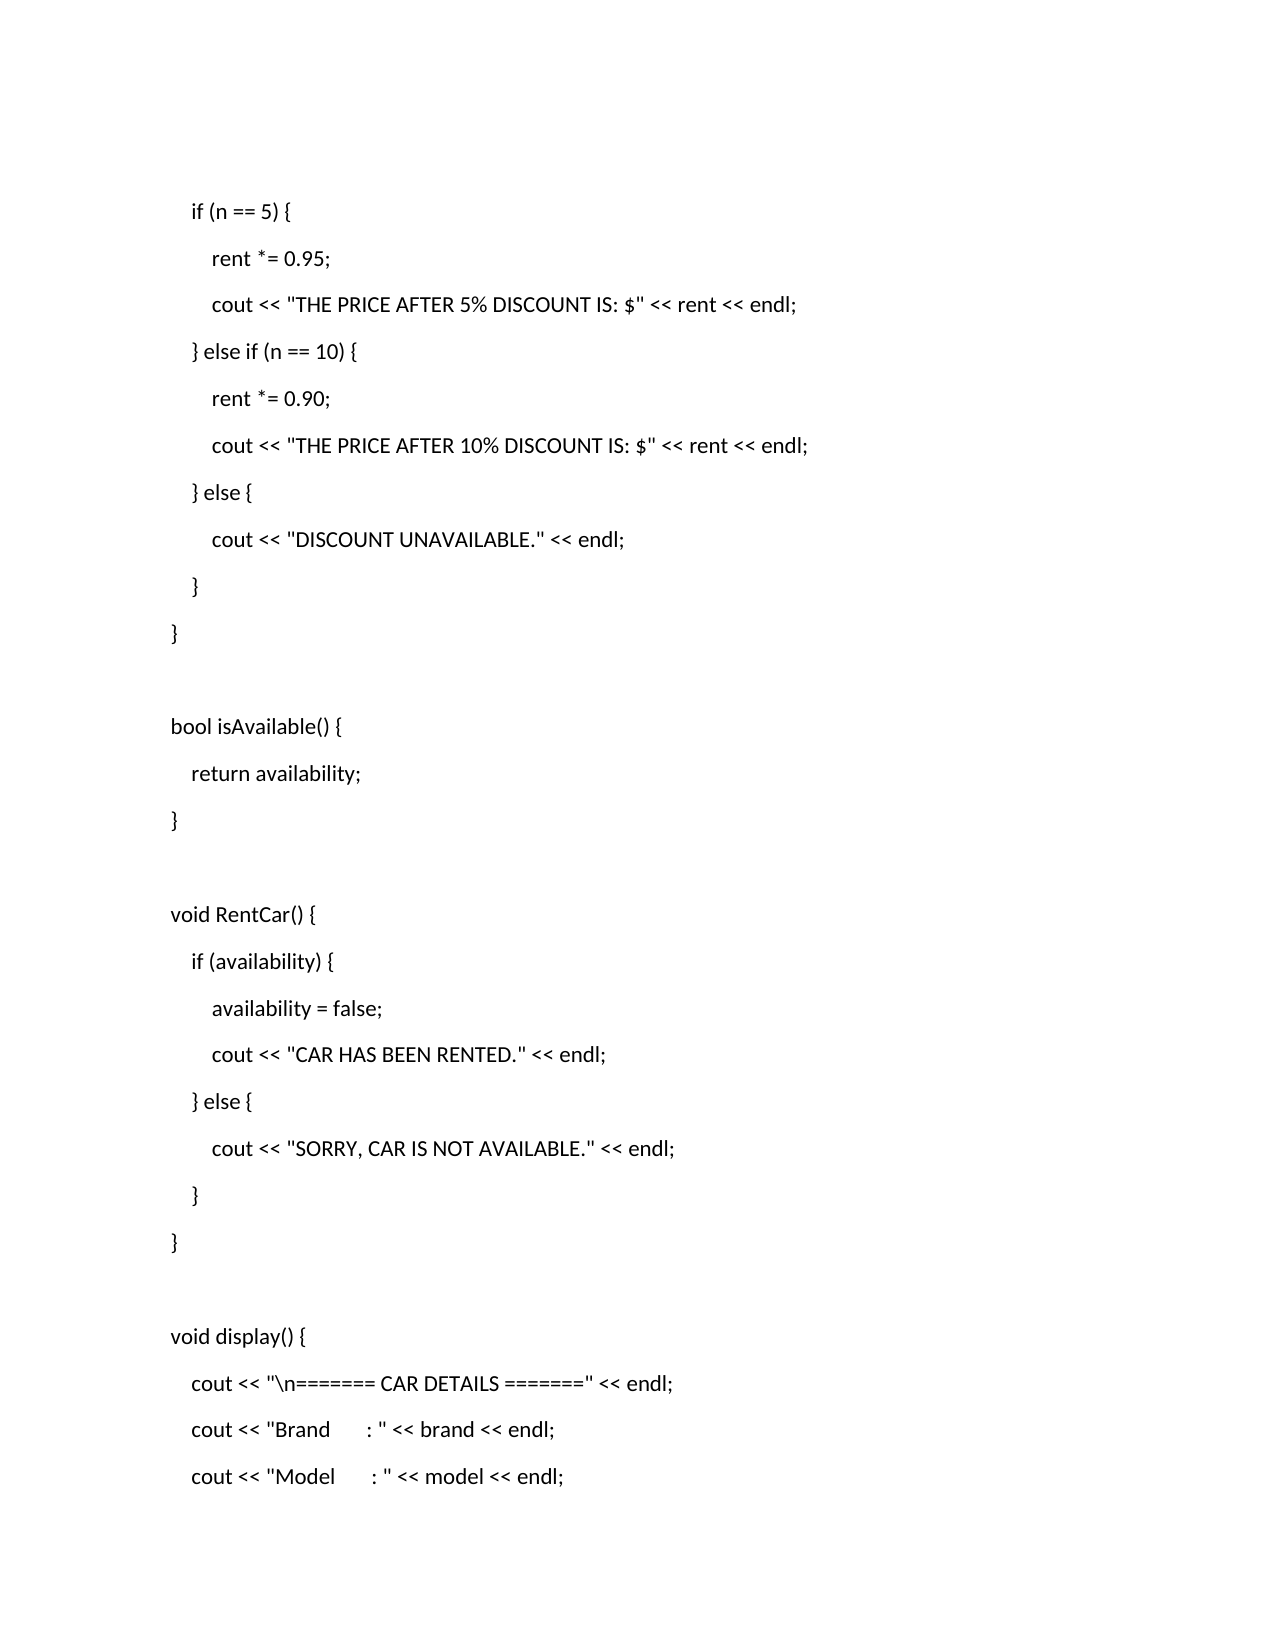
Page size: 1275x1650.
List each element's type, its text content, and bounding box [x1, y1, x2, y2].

text cout << "DISCOUNT UNAVAILABLE." << endl; [150, 525, 1125, 553]
text } [150, 1228, 1125, 1256]
text cout << "\n======= CAR DETAILS =======" << endl; [150, 1369, 1125, 1397]
text cout << "Model : " << model << endl; [150, 1462, 1125, 1491]
text cout << "THE PRICE AFTER 10% DISCOUNT IS: $" << rent << endl; [150, 431, 1125, 459]
text void RentCar() { [150, 900, 1125, 928]
text } [150, 1181, 1125, 1209]
text cout << "Brand : " << brand << endl; [150, 1416, 1125, 1444]
text return availability; [150, 759, 1125, 787]
text } else { [150, 478, 1125, 506]
text cout << "THE PRICE AFTER 5% DISCOUNT IS: $" << rent << endl; [150, 291, 1125, 319]
text cout << "CAR HAS BEEN RENTED." << endl; [150, 1041, 1125, 1069]
text void display() { [150, 1322, 1125, 1350]
text } else if (n == 10) { [150, 337, 1125, 366]
text } [150, 619, 1125, 647]
text } else { [150, 1087, 1125, 1116]
text rent *= 0.90; [150, 384, 1125, 412]
text if (n == 5) { [150, 197, 1125, 225]
text if (availability) { [150, 947, 1125, 975]
text bool isAvailable() { [150, 712, 1125, 741]
text rent *= 0.95; [150, 244, 1125, 272]
text cout << "SORRY, CAR IS NOT AVAILABLE." << endl; [150, 1134, 1125, 1162]
text } [150, 806, 1125, 834]
text } [150, 572, 1125, 600]
text availability = false; [150, 994, 1125, 1022]
